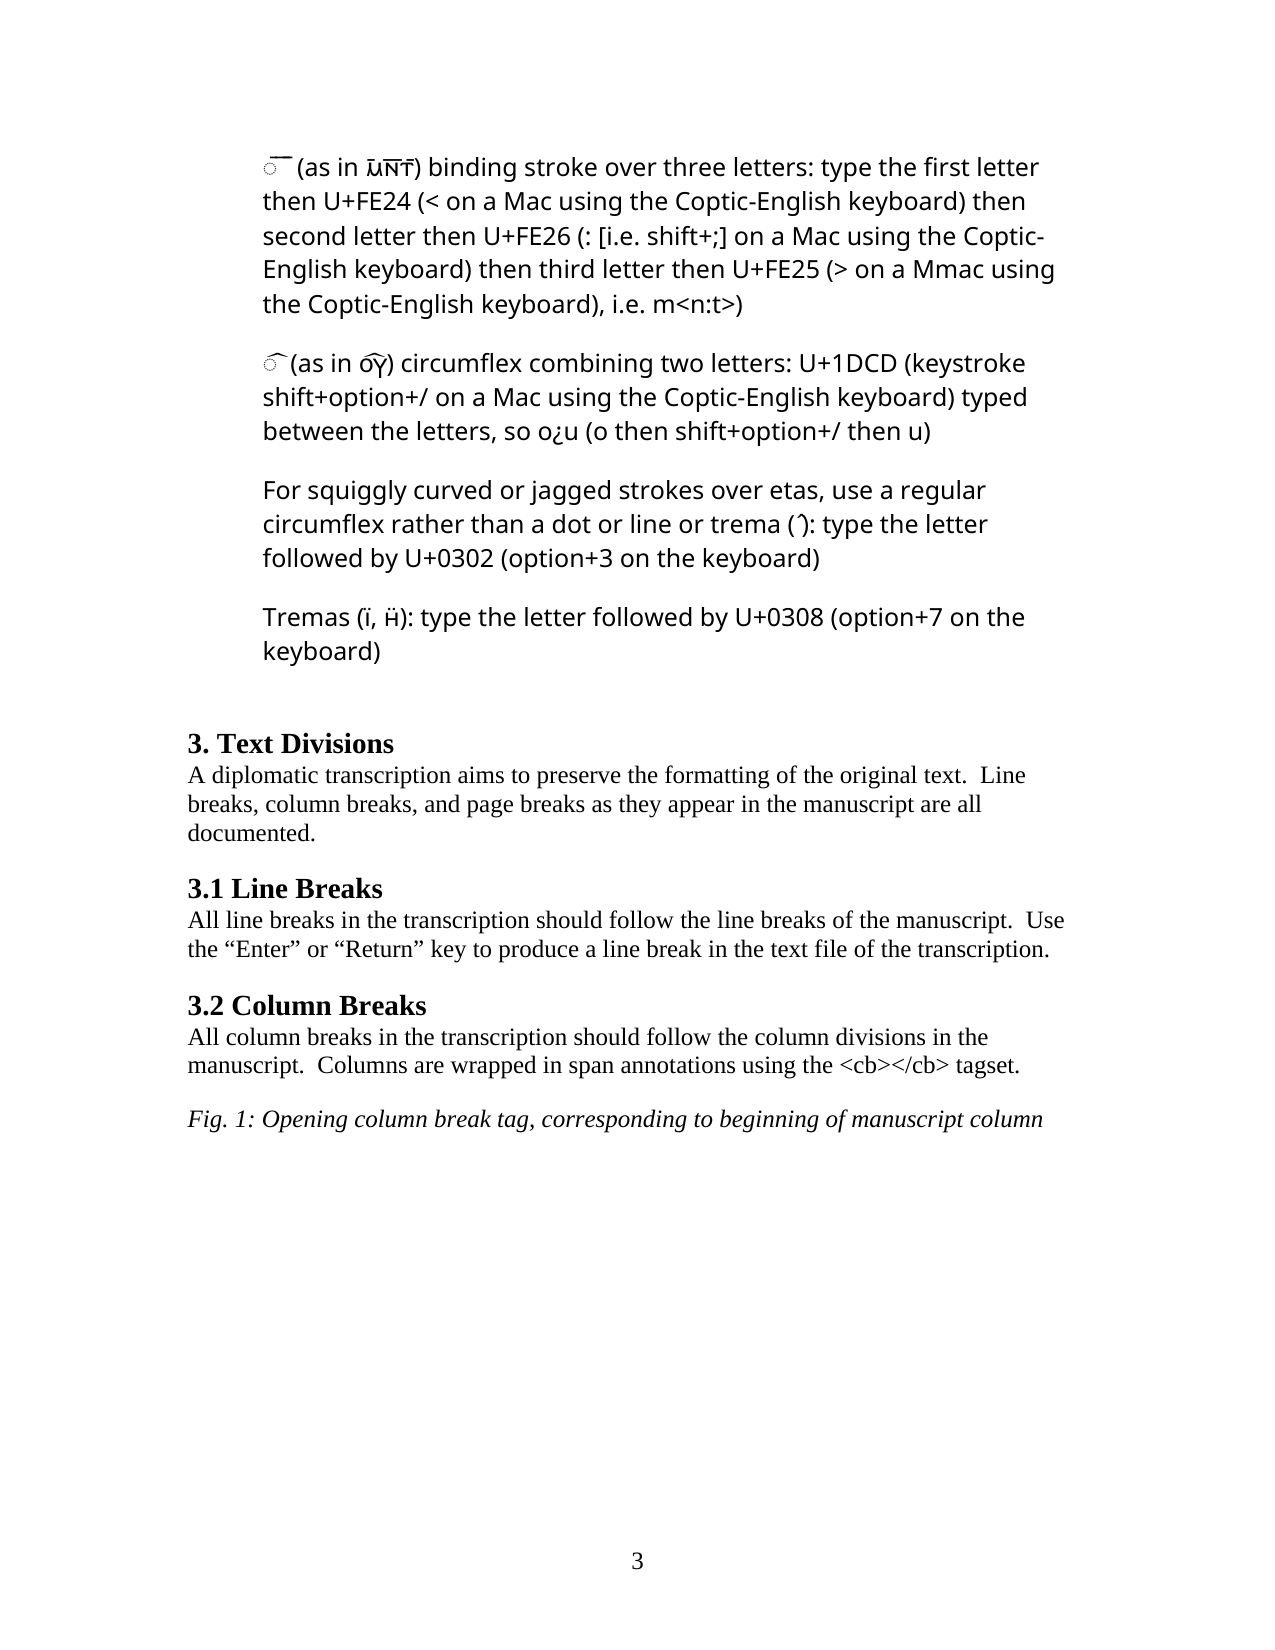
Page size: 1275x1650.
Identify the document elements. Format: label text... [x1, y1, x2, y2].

subtitle 3. Text Divisions [187, 727, 1087, 760]
subtitle 3.1 Line Breaks [187, 872, 1087, 905]
text All line breaks in the transcription should follow the line breaks of the manuscript. Use the “Enter” or “Return” key to produce a line break in the text file of the transcription. [187, 905, 1087, 963]
text Tremas (ⲓ̈, ⲏ̈): type the letter followed by U+0308 (option+7 on the keyboard) [262, 600, 1087, 668]
text All column breaks in the transcription should follow the column divisions in the manuscript. Columns are wrapped in span annotations using the <cb></cb> tagset. [187, 1022, 1087, 1079]
text Fig. 1: Opening column break tag, corresponding to beginning of manuscript column [187, 1104, 1087, 1133]
subtitle 3.2 Column Breaks [187, 988, 1087, 1021]
text A diplomatic transcription aims to preserve the formatting of the original text. Line breaks, column breaks, and page breaks as they appear in the manuscript are all documented. [187, 760, 1087, 847]
text For squiggly curved or jagged strokes over etas, use a regular circumflex rather than a dot or line or trema ( ̂): type the letter followed by U+0302 (option+3 on the keyboard) [262, 472, 1087, 575]
text ᷍ (as in ⲟ᷍ⲩ) circumflex combining two letters: U+1DCD (keystroke shift+option+/ on a Mac using the Coptic-English keyboard) typed between the letters, so o¿u (o then shift+option+/ then u) [262, 345, 1087, 447]
text ︤ ︦ ︥ (as in ⲙ︤ⲛ︦ⲧ︥) binding stroke over three letters: type the first letter then U+FE24 (< on a Mac using the Coptic-English keyboard) then second letter then U+FE26 (: [i.e. shift+;] on a Mac using the Coptic-English keyboard) then third letter then U+FE25 (> on a Mmac using the Coptic-English keyboard), i.e. m<n:t>) [262, 150, 1087, 320]
